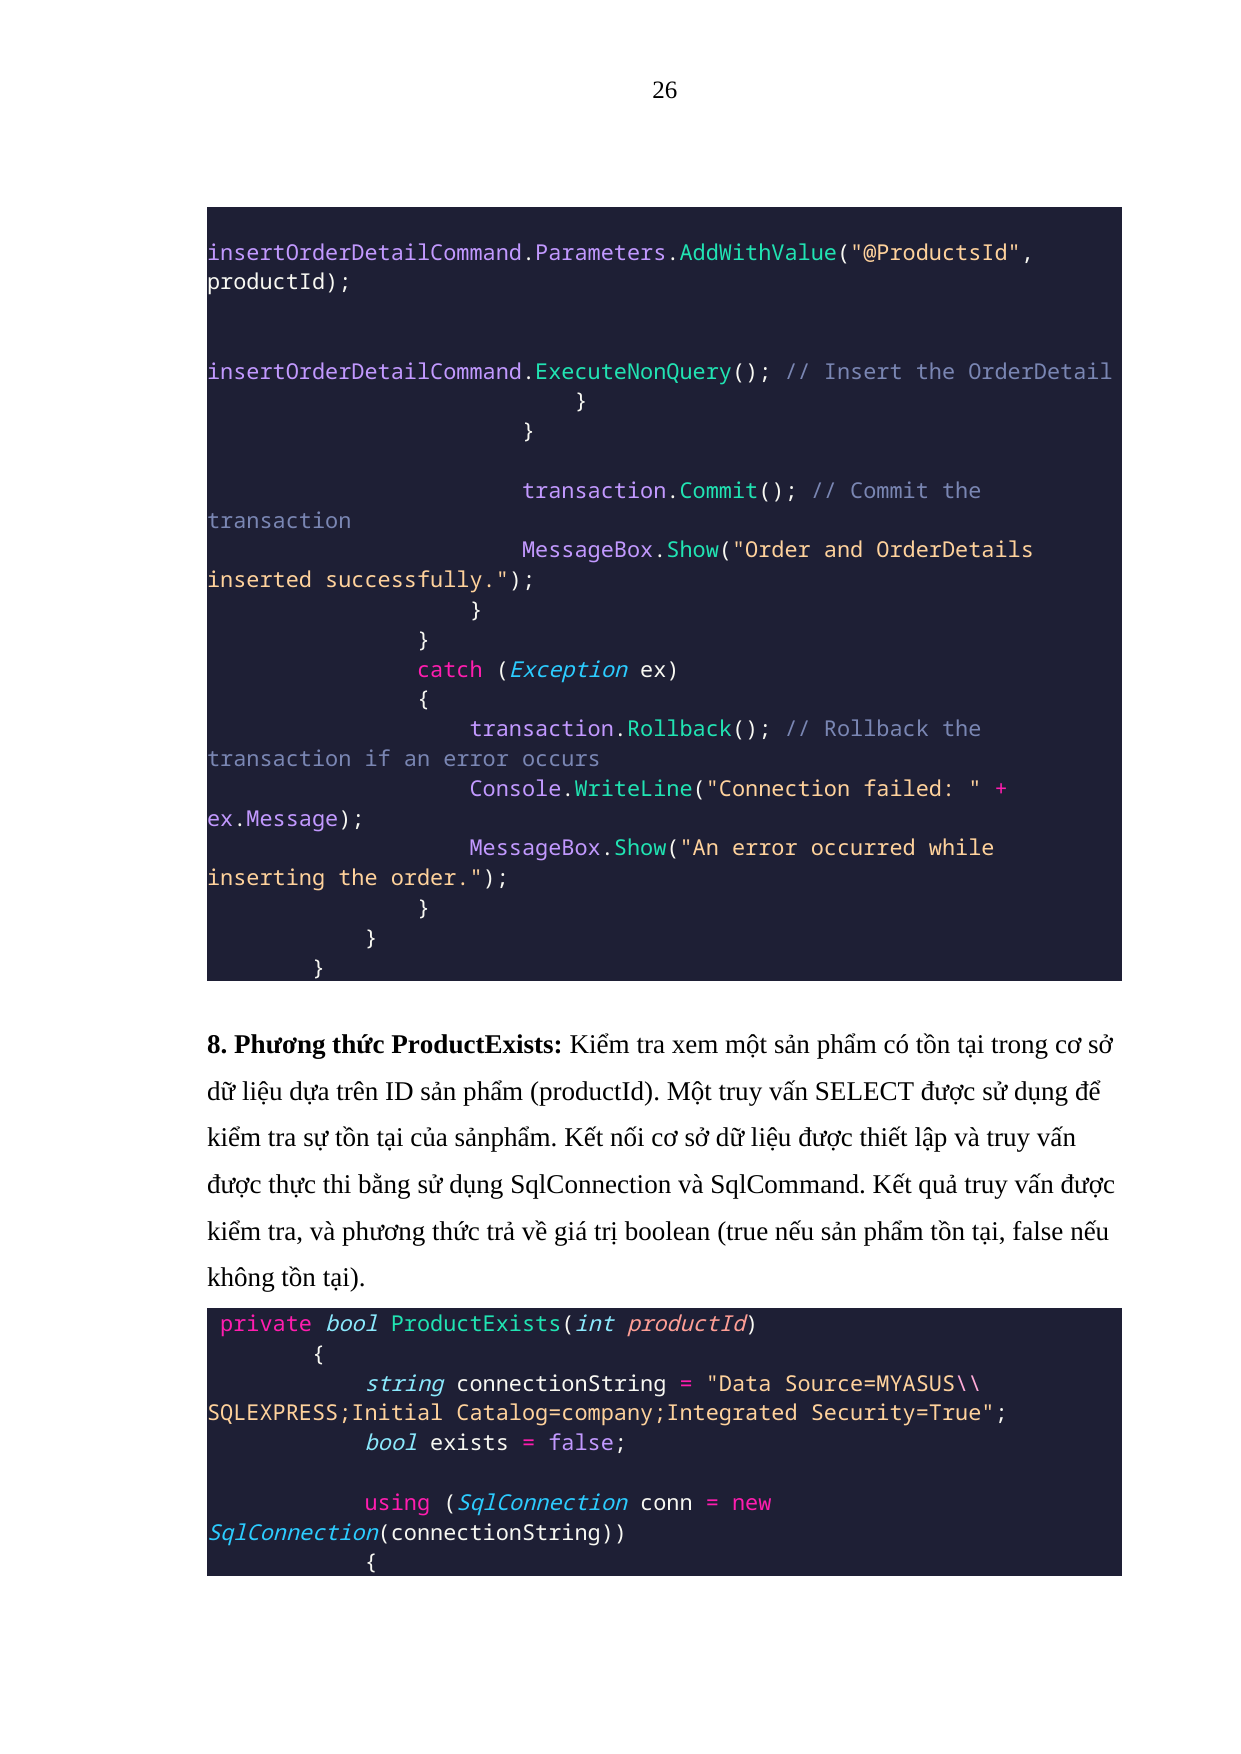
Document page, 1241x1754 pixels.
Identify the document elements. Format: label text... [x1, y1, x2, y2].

text 8. Phương thức ProductExists: Kiểm tra xem một sản phẩm có tồn tại trong cơ sở dữ liệu dựa trên ID sản phẩm (productId). Một truy vấn SELECT được sử dụng để kiểm tra sự tồn tại của sảnphẩm. Kết nối cơ sở dữ liệu được thiết lập và truy vấn được thực thi bằng sử dụng SqlConnection và SqlCommand. Kết quả truy vấn được kiểm tra, và phương thức trả về giá trị boolean (true nếu sản phẩm tồn tại, false nếu không tồn tại). [207, 1028, 1122, 1292]
text string connectionString = "Data Source=MYASUS\\SQLEXPRESS;Initial Catalog=company;Integrated Security=True"; [207, 1368, 1122, 1427]
text } [207, 386, 1122, 415]
text { [207, 1546, 1122, 1576]
text MessageBox.Show("An error occurred while inserting the order."); [207, 832, 1122, 892]
text bool exists = false; [207, 1427, 1122, 1457]
text { [207, 683, 1122, 713]
text Console.WriteLine("Connection failed: " + ex.Message); [207, 773, 1122, 832]
text MessageBox.Show("Order and OrderDetails inserted successfully."); [207, 534, 1122, 594]
text } [207, 892, 1122, 922]
text transaction.Commit(); // Commit the transaction [207, 475, 1122, 534]
text transaction.Rollback(); // Rollback the transaction if an error occurs [207, 713, 1122, 773]
text } [207, 594, 1122, 624]
text using (SqlConnection conn = new SqlConnection(connectionString)) [207, 1487, 1122, 1546]
text { [207, 1338, 1122, 1368]
text insertOrderDetailCommand.Parameters.AddWithValue("@ProductsId", productId); [207, 207, 1122, 296]
text catch (Exception ex) [207, 654, 1122, 683]
text } [207, 922, 1122, 952]
text } [207, 952, 1122, 981]
text } [207, 415, 1122, 445]
text } [207, 624, 1122, 654]
text insertOrderDetailCommand.ExecuteNonQuery(); // Insert the OrderDetail [207, 326, 1122, 386]
text private bool ProductExists(int productId) [207, 1308, 1122, 1338]
